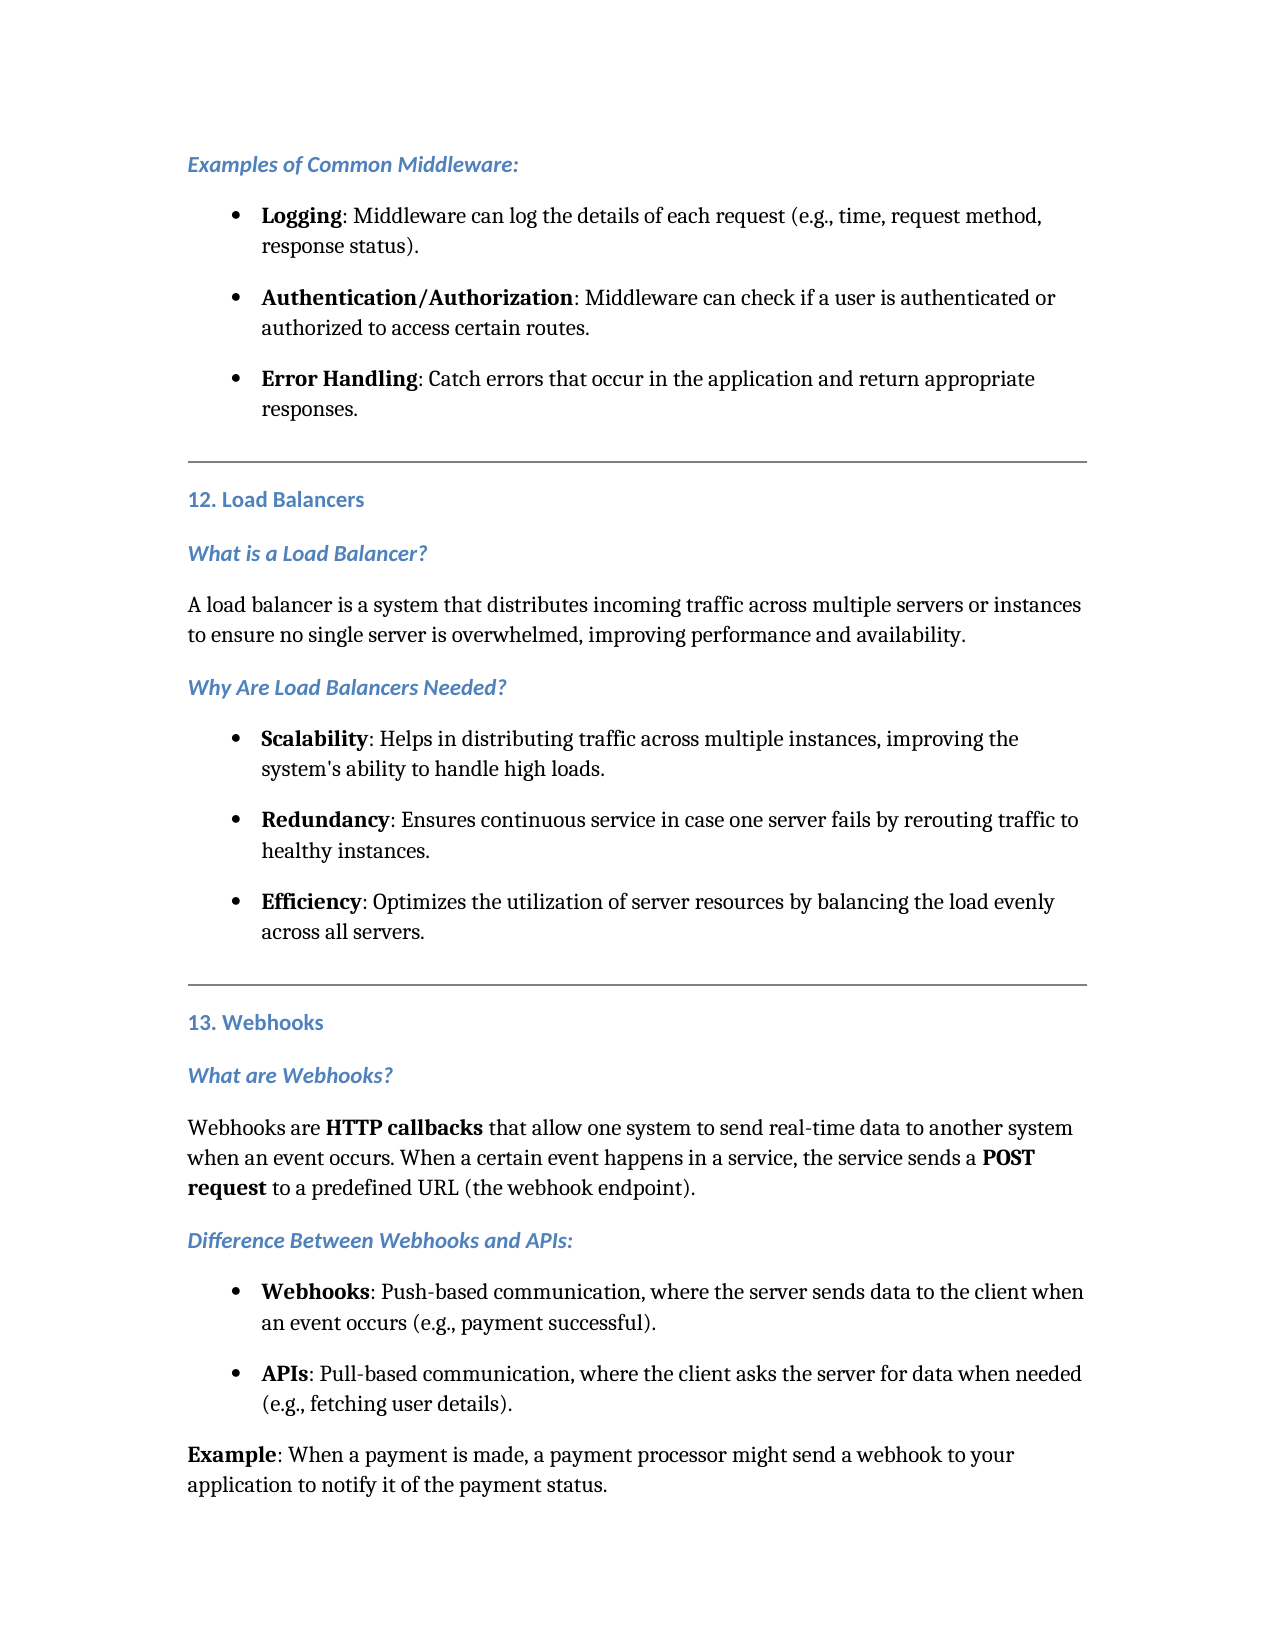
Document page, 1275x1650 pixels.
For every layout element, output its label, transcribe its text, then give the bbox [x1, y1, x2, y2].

subtitle Difference Between Webhooks and APIs: [187, 1226, 1087, 1254]
list Efficiency: Optimizes the utilization of server resources by balancing the load evenly across all servers. [232, 888, 1087, 945]
text Webhooks are HTTP callbacks that allow one system to send real-time data to another system when an event occurs. When a certain event happens in a service, the service sends a POST request to a predefined URL (the webhook endpoint). [187, 1114, 1087, 1201]
subtitle 12. Load Balancers [187, 486, 1087, 514]
list Webhooks: Push-based communication, where the server sends data to the client when an event occurs (e.g., payment successful). [232, 1279, 1087, 1336]
list Error Handling: Catch errors that occur in the application and return appropriate responses. [232, 366, 1087, 422]
list Authentication/Authorization: Middleware can check if a user is authenticated or authorized to access certain routes. [232, 284, 1087, 341]
list Logging: Middleware can log the details of each request (e.g., time, request method, response status). [232, 203, 1087, 259]
subtitle What are Webhooks? [187, 1062, 1087, 1089]
subtitle 13. Webhooks [187, 1008, 1087, 1037]
text A load balancer is a system that distributes incoming traffic across multiple servers or instances to ensure no single server is overwhelmed, improving performance and availability. [187, 592, 1087, 648]
list APIs: Pull-based communication, where the client asks the server for data when needed (e.g., fetching user details). [232, 1360, 1087, 1417]
list Redundancy: Ensures continuous service in case one server fails by rerouting traffic to healthy instances. [232, 807, 1087, 864]
subtitle What is a Load Balancer? [187, 539, 1087, 567]
text Example: When a payment is made, a payment processor might send a webhook to your application to notify it of the payment status. [187, 1442, 1087, 1498]
subtitle Why Are Load Balancers Needed? [187, 673, 1087, 701]
subtitle Examples of Common Middleware: [187, 150, 1087, 178]
list Scalability: Helps in distributing traffic across multiple instances, improving the system's ability to handle high loads. [232, 726, 1087, 782]
